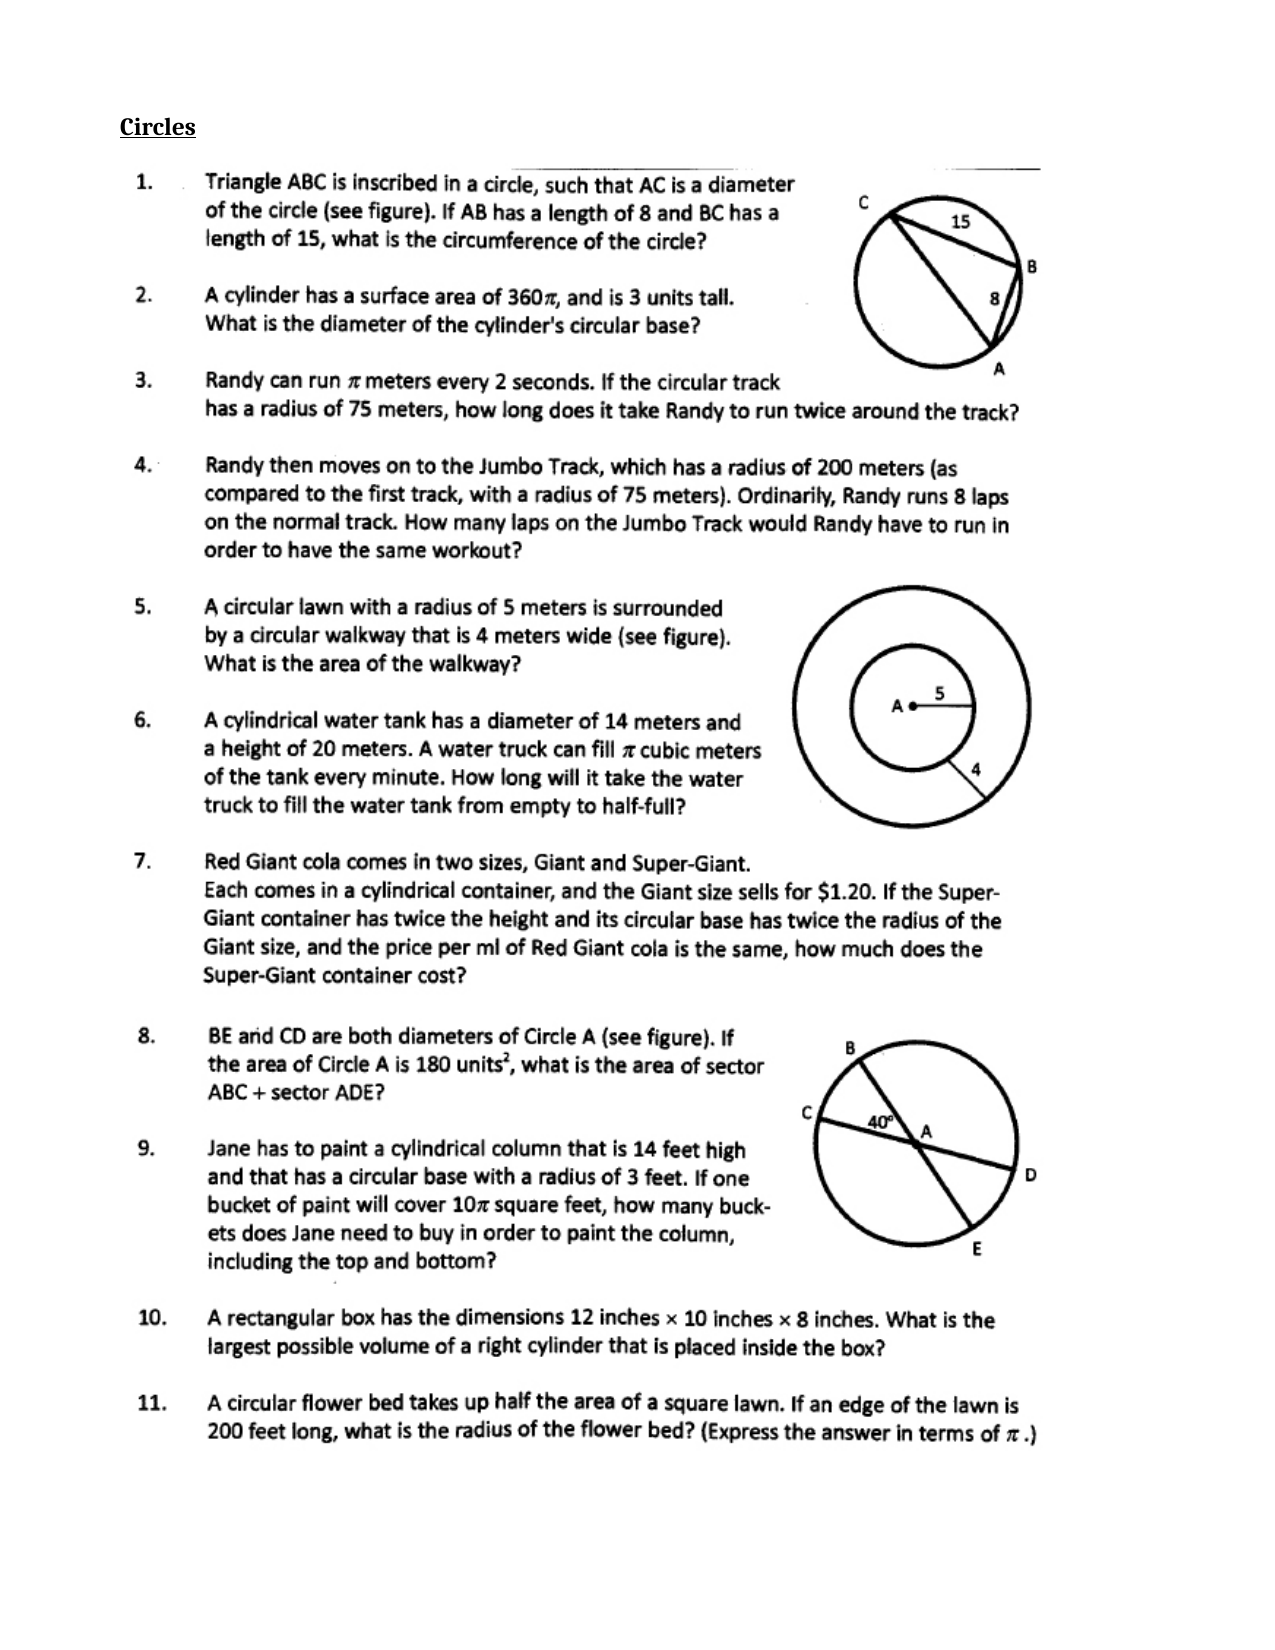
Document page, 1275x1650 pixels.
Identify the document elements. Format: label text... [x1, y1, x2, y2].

picture [120, 141, 1054, 1509]
text Circles [120, 112, 1155, 141]
